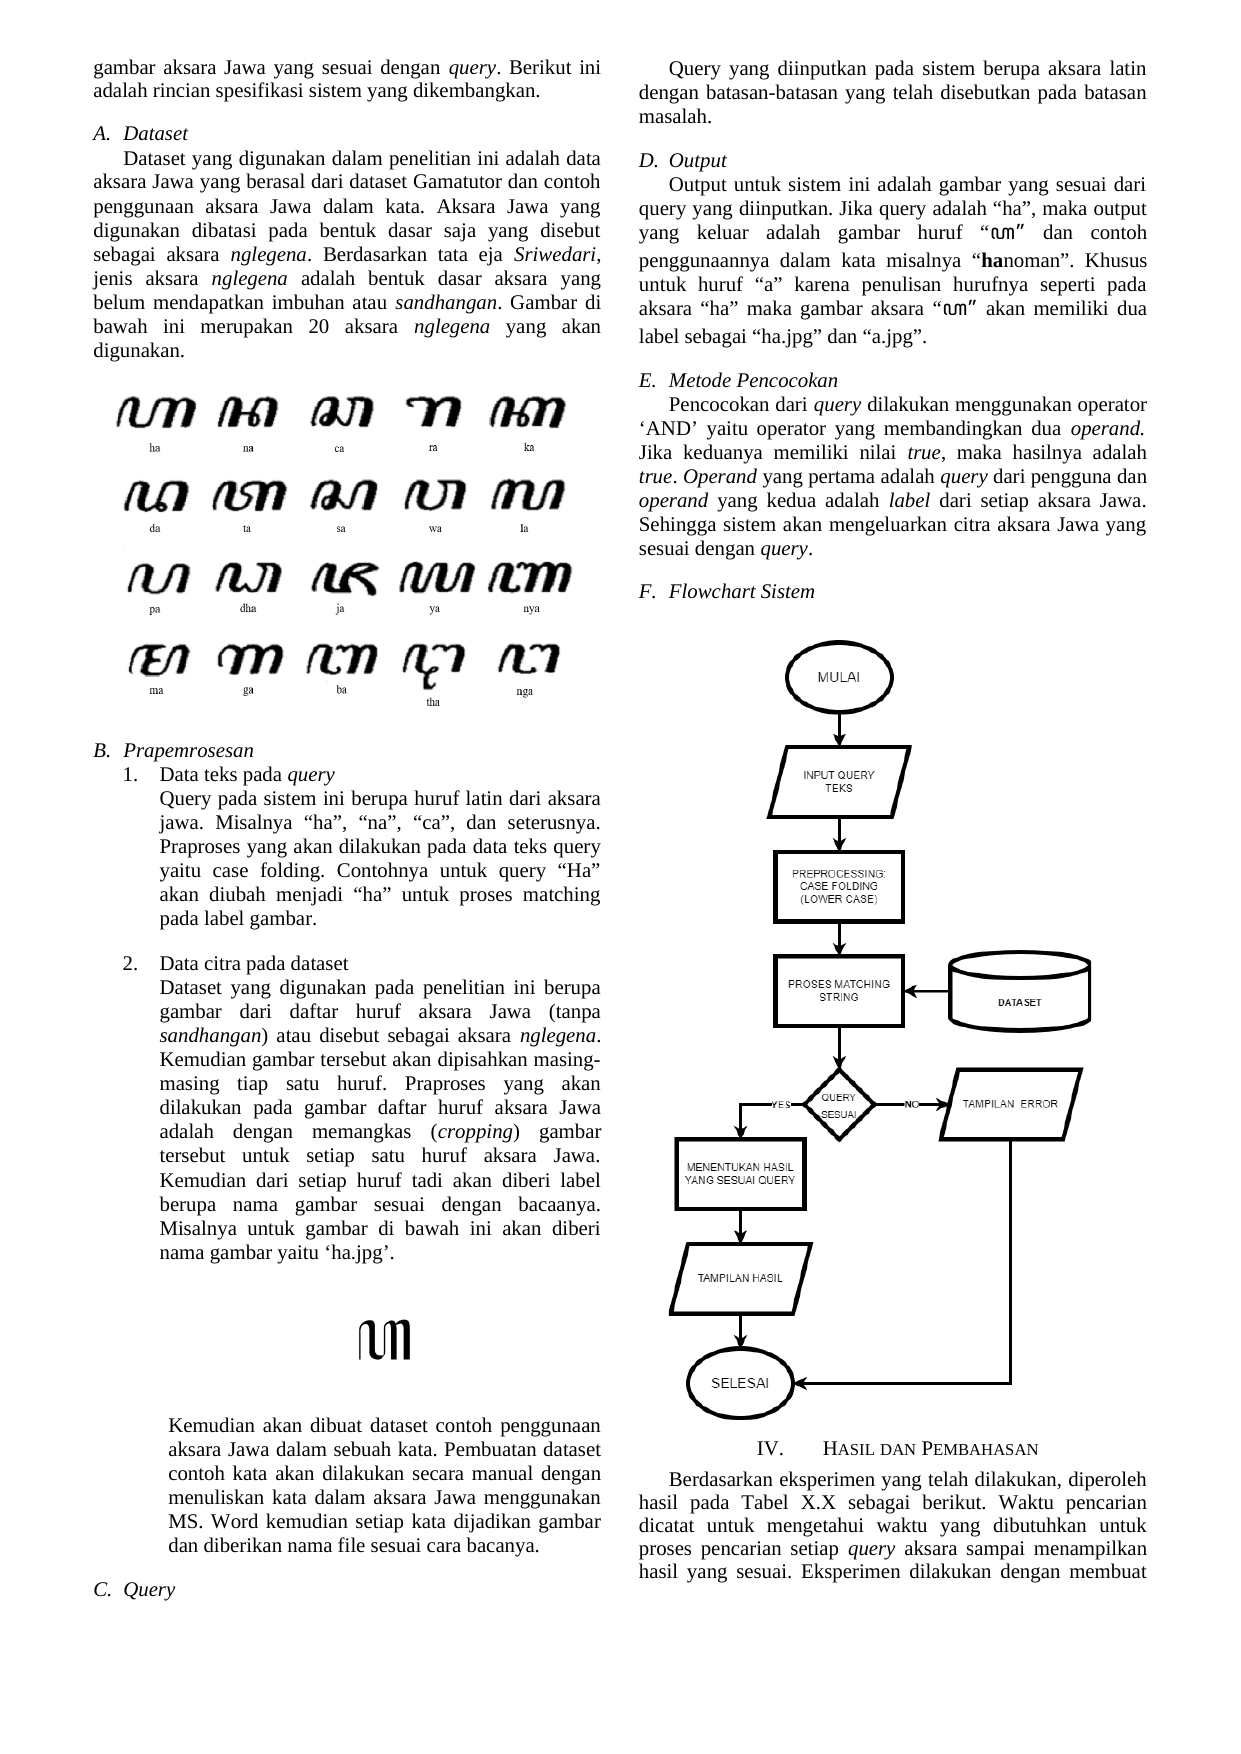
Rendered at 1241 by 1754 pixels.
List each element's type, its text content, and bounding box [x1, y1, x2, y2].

text Query yang diinputkan pada sistem berupa aksara latin dengan batasan-batasan yang telah disebutkan pada batasan masalah. [639, 56, 1147, 128]
picture [322, 1276, 447, 1401]
list Dataset [93, 123, 601, 145]
text Dataset yang digunakan pada penelitian ini berupa gambar dari daftar huruf aksara Jawa (tanpa sandhangan) atau disebut sebagai aksara nglegena. Kemudian gambar tersebut akan dipisahkan masing-masing tiap satu huruf. Praproses yang akan dilakukan pada gambar daftar huruf aksara Jawa adalah dengan memangkas (cropping) gambar tersebut untuk setiap satu huruf aksara Jawa. Kemudian dari setiap huruf tadi akan diberi label berupa nama gambar sesuai dengan bacaanya. Misalnya untuk gambar di bawah ini akan diberi nama gambar yaitu ‘ha.jpg’. [159, 975, 601, 1264]
text Query pada sistem ini berupa huruf latin dari aksara jawa. Misalnya “ha”, “na”, “ca”, dan seterusnya. Praproses yang akan dilakukan pada data teks query yaitu case folding. Contohnya untuk query “Ha” akan diubah menjadi “ha” untuk proses matching pada label gambar. [159, 786, 601, 930]
list Output [639, 149, 1147, 172]
picture [94, 374, 601, 719]
list Prapemrosesan [93, 739, 601, 762]
list Data teks pada query [122, 762, 601, 786]
text Kemudian akan dibuat dataset contoh penggunaan aksara Jawa dalam sebuah kata. Pembuatan dataset contoh kata akan dilakukan secara manual dengan menuliskan kata dalam aksara Jawa menggunakan MS. Word kemudian setiap kata dijadikan gambar dan diberikan nama file sesuai cara bacanya. [168, 1413, 601, 1557]
text Pencocokan dari query dilakukan menggunakan operator ‘AND’ yaitu operator yang membandingkan dua operand. Jika keduanya memiliki nilai true, maka hasilnya adalah true. Operand yang pertama adalah query dari pengguna dan operand yang kedua adalah label dari setiap aksara Jawa. Sehingga sistem akan mengeluarkan citra aksara Jawa yang sesuai dengan query. [639, 392, 1147, 560]
list Flowchart Sistem [639, 581, 1147, 603]
text Output untuk sistem ini adalah gambar yang sesuai dari query yang diinputkan. Jika query adalah “ha”, maka output yang keluar adalah gambar huruf “ꦲ” dan contoh penggunaannya dalam kata misalnya “hanoman”. Khusus untuk huruf “a” karena penulisan hurufnya seperti pada aksara “ha” maka gambar aksara “ꦲ” akan memiliki dua label sebagai “ha.jpg” dan “a.jpg”. [639, 172, 1147, 348]
subtitle Hasil dan Pembahasan [639, 1436, 1147, 1460]
list Query [93, 1578, 601, 1601]
list Data citra pada dataset [122, 951, 601, 975]
picture [668, 640, 1092, 1420]
text Dataset yang digunakan dalam penelitian ini adalah data aksara Jawa yang berasal dari dataset Gamatutor dan contoh penggunaan aksara Jawa dalam kata. Aksara Jawa yang digunakan dibatasi pada bentuk dasar saja yang disebut sebagai aksara nglegena. Berdasarkan tata eja Sriwedari, jenis aksara nglegena adalah bentuk dasar aksara yang belum mendapatkan imbuhan atau sandhangan. Gambar di bawah ini merupakan 20 aksara nglegena yang akan digunakan. [93, 145, 601, 362]
list Metode Pencocokan [639, 369, 1147, 392]
